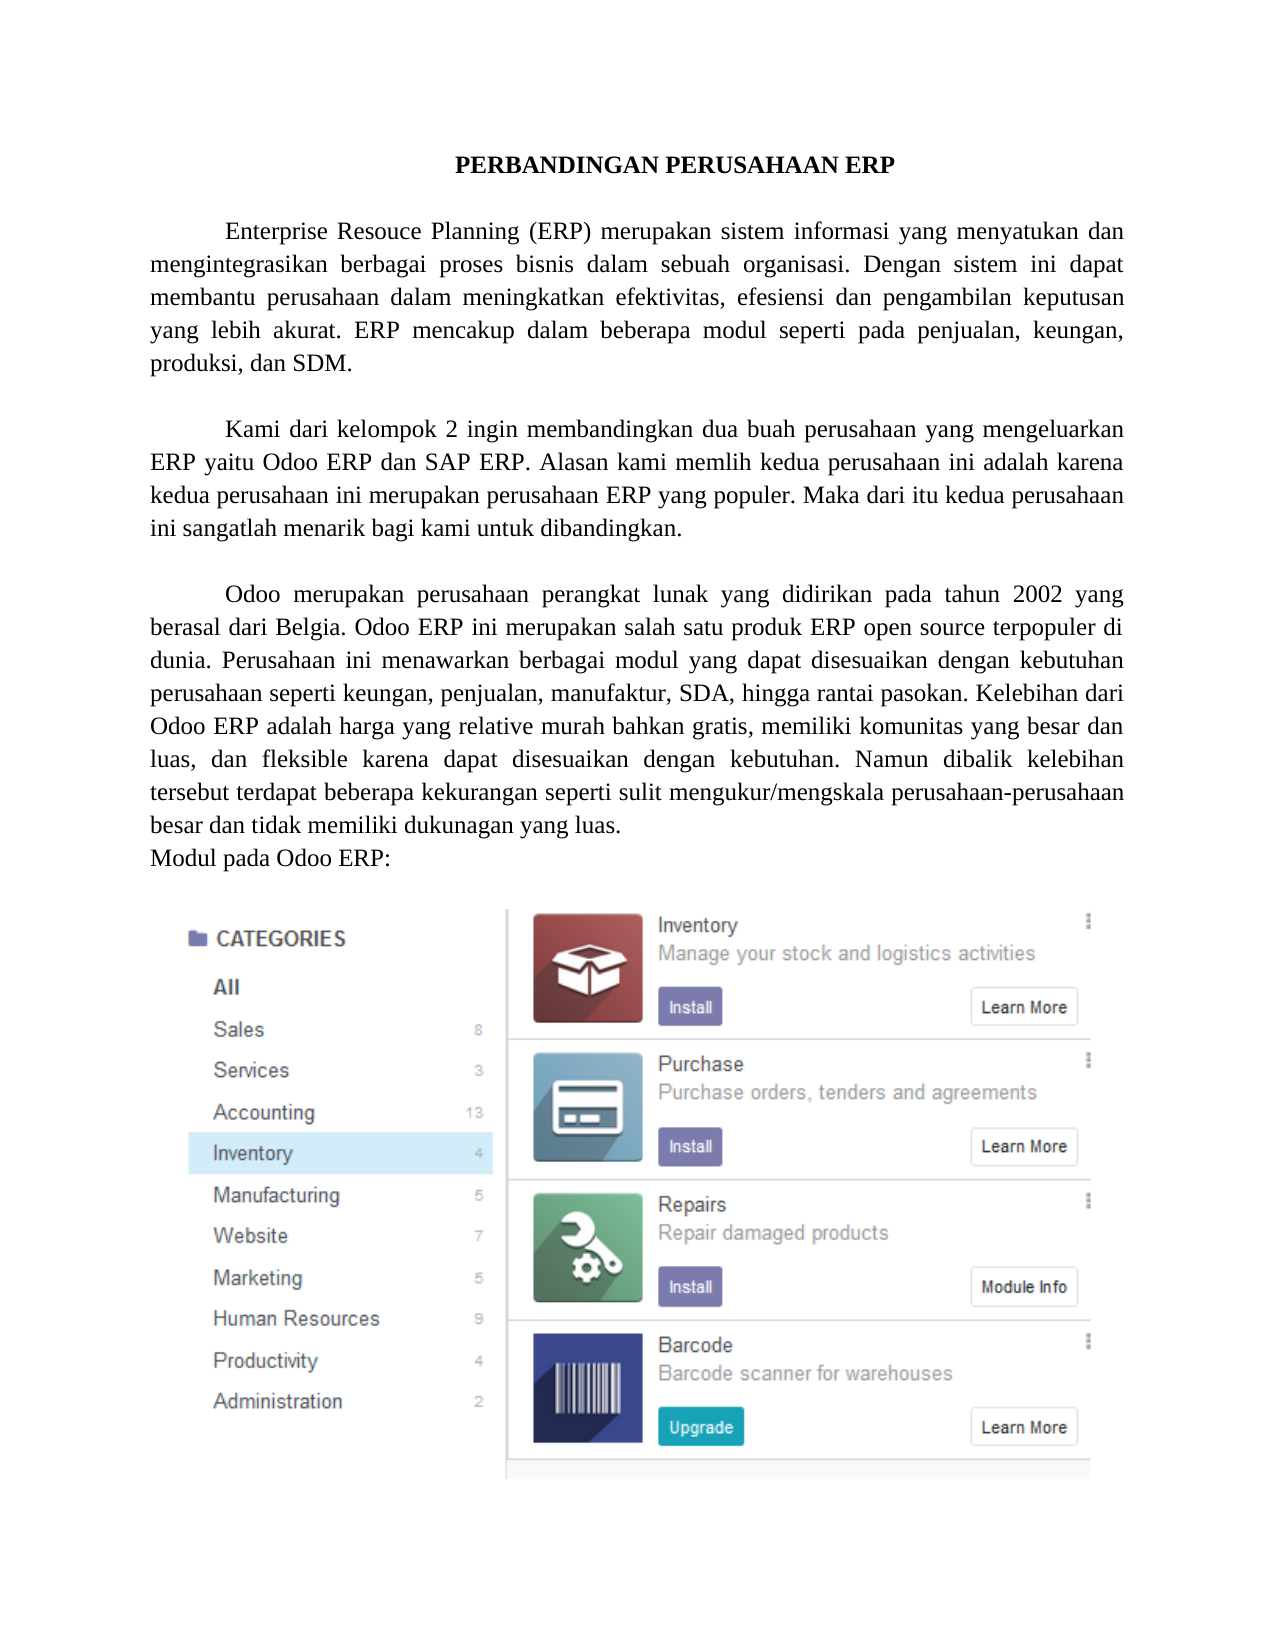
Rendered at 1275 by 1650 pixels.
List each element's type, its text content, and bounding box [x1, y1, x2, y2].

text Modul pada Odoo ERP: [150, 843, 1125, 872]
text Odoo merupakan perusahaan perangkat lunak yang didirikan pada tahun 2002 yang berasal dari Belgia. Odoo ERP ini merupakan salah satu produk ERP open source terpopuler di dunia. Perusahaan ini menawarkan berbagai modul yang dapat disesuaikan dengan kebutuhan perusahaan seperti keungan, penjualan, manufaktur, SDA, hingga rantai pasokan. Kelebihan dari Odoo ERP adalah harga yang relative murah bahkan gratis, memiliki komunitas yang besar dan luas, dan fleksible karena dapat disesuaikan dengan kebutuhan. Namun dibalik kelebihan tersebut terdapat beberapa kekurangan seperti sulit mengukur/mengskala perusahaan-perusahaan besar dan tidak memiliki dukunagan yang luas. [150, 579, 1125, 839]
text PERBANDINGAN PERUSAHAAN ERP [150, 150, 1125, 179]
text Kami dari kelompok 2 ingin membandingkan dua buah perusahaan yang mengeluarkan ERP yaitu Odoo ERP dan SAP ERP. Alasan kami memlih kedua perusahaan ini adalah karena kedua perusahaan ini merupakan perusahaan ERP yang populer. Maka dari itu kedua perusahaan ini sangatlah menarik bagi kami untuk dibandingkan. [150, 414, 1125, 542]
text Enterprise Resouce Planning (ERP) merupakan sistem informasi yang menyatukan dan mengintegrasikan berbagai proses bisnis dalam sebuah organisasi. Dengan sistem ini dapat membantu perusahaan dalam meningkatkan efektivitas, efesiensi dan pengambilan keputusan yang lebih akurat. ERP mencakup dalam beberapa modul seperti pada penjualan, keungan, produksi, dan SDM. [150, 216, 1125, 377]
picture [184, 909, 1091, 1479]
